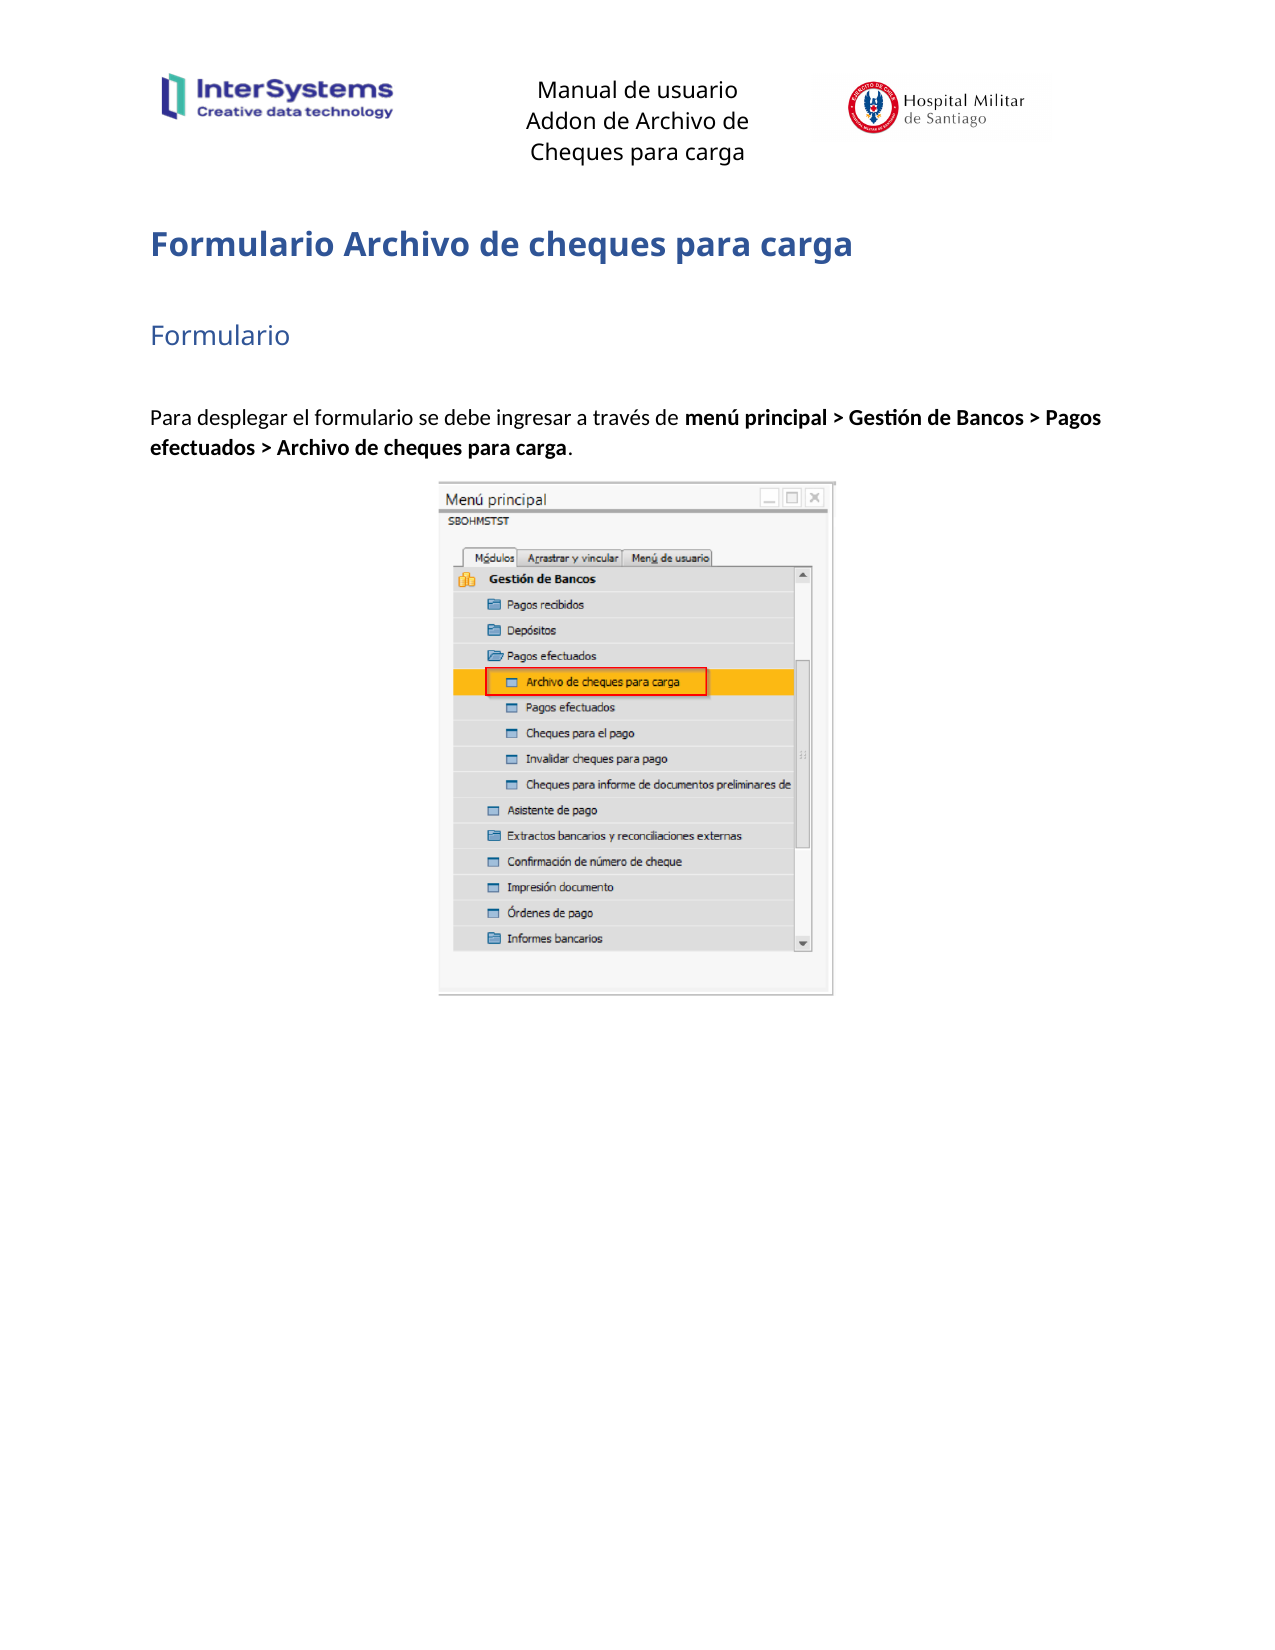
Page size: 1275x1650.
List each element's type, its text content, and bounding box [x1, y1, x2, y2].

text Para desplegar el formulario se debe ingresar a través de menú principal > Gestión de Bancos > Pagos efectuados > Archivo de cheques para carga. [150, 403, 1125, 461]
subtitle Formulario Archivo de cheques para carga [150, 221, 1125, 266]
subtitle Formulario [150, 316, 1125, 353]
picture [811, 73, 1052, 142]
picture [161, 73, 396, 120]
picture [438, 480, 837, 996]
